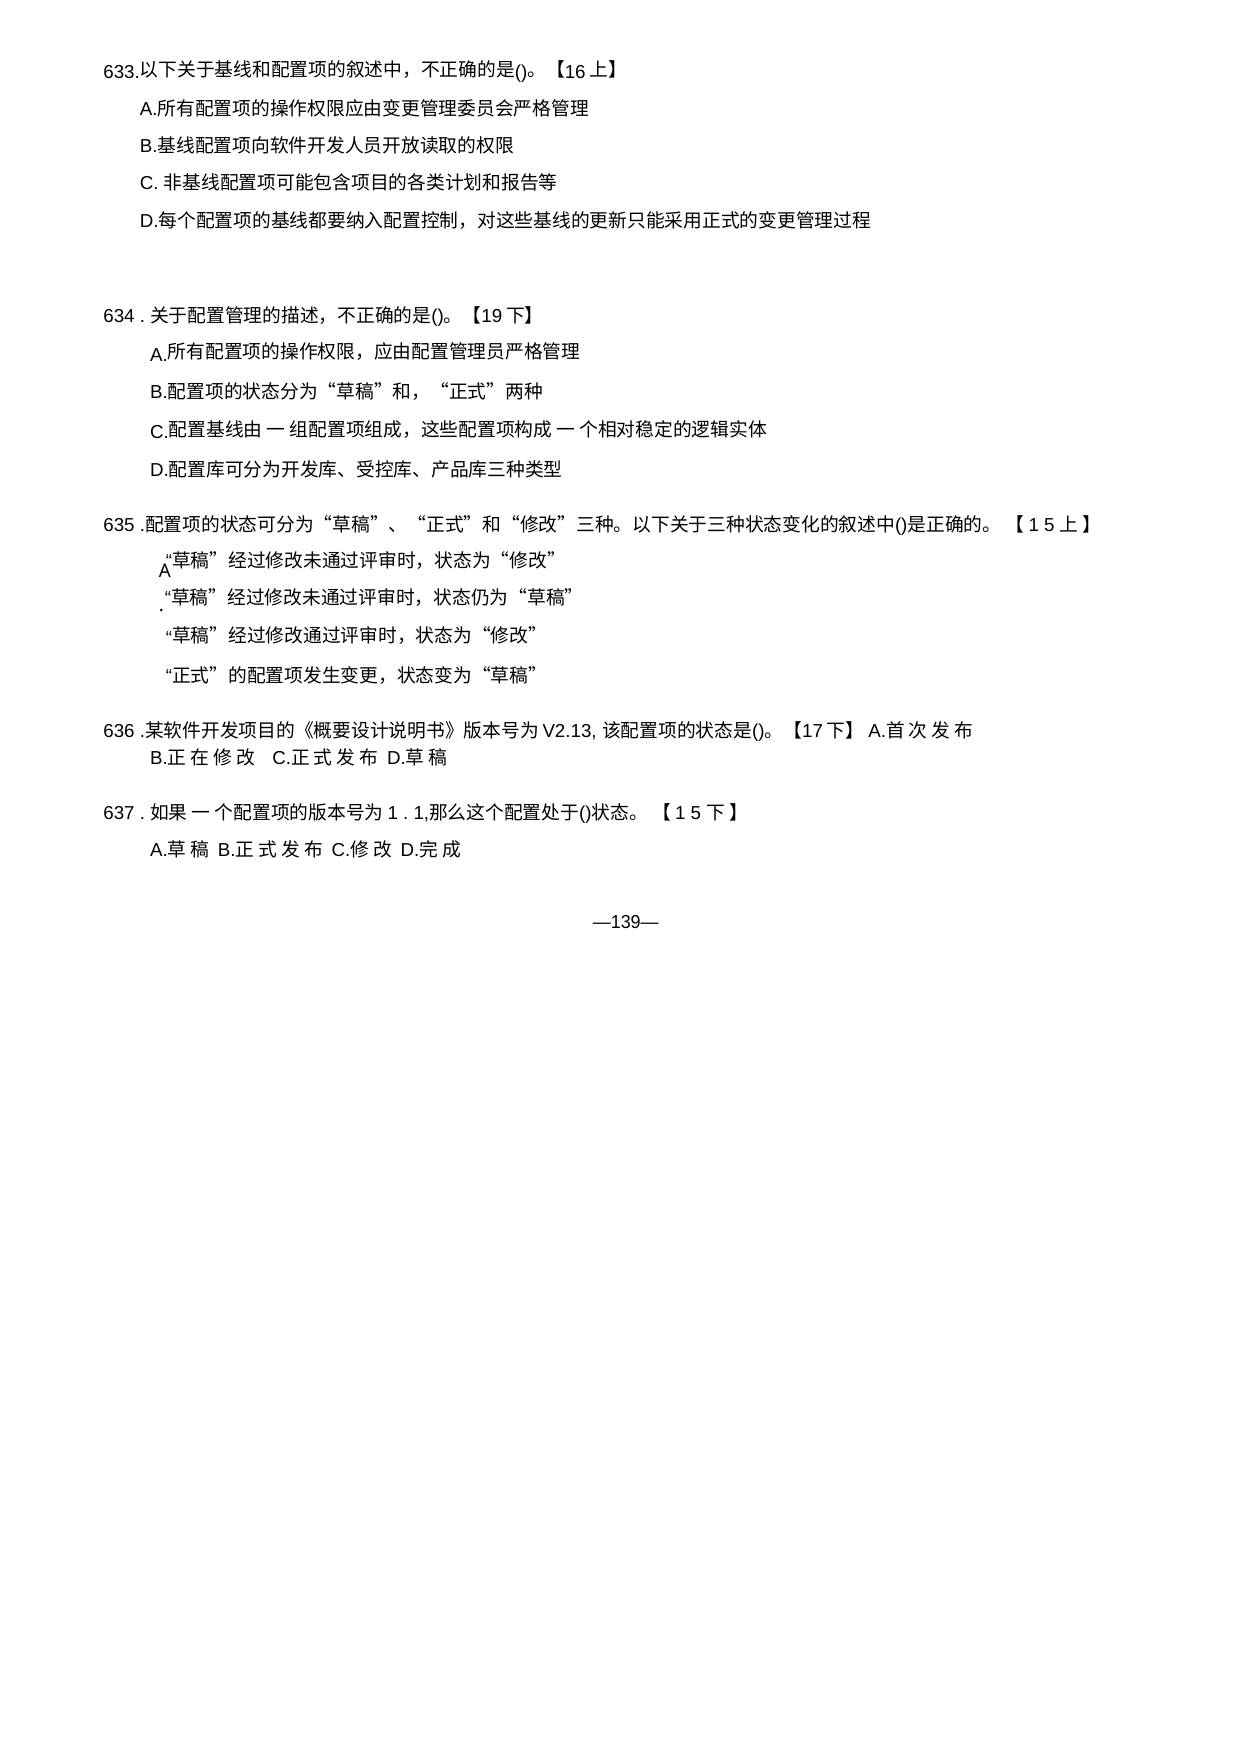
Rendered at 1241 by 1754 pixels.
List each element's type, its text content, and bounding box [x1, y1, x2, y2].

text C. 非基线配置项可能包含项目的各类计划和报告等 [139, 168, 1142, 195]
text “草稿”经过修改未通过评审时，状态仍为“草稿” [164, 583, 1142, 610]
text 637 . 如果 一 个配置项的版本号为1 . 1,那么这个配置处于()状态。 【 1 5 下 】 [103, 798, 1142, 825]
text “草稿”经过修改未通过评审时，状态为“修改” [166, 546, 1142, 573]
text “正式”的配置项发生变更，状态变为“草稿” [166, 661, 1142, 688]
text “草稿”经过修改通过评审时，状态为“修改” [166, 620, 1142, 661]
text 635 .配置项的状态可分为“草稿”、“正式”和“修改”三种。以下关于三种状态变化的叙述中()是正确的。 【 1 5 上 】 [103, 510, 1137, 537]
text C.配置基线由 一 组配置项组成，这些配置项构成 一 个相对稳定的逻辑实体 [150, 414, 1142, 455]
text B.配置项的状态分为“草稿”和，“正式”两种 [150, 377, 1142, 404]
text —139— [593, 911, 1142, 933]
text A.所有配置项的操作权限应由变更管理委员会严格管理 [139, 94, 1142, 121]
text A.草 稿 B.正 式 发 布 C.修 改 D.完 成 [150, 834, 1142, 862]
text A.所有配置项的操作权限，应由配置管理员严格管理 [150, 336, 1142, 377]
text 633.以下关于基线和配置项的叙述中，不正确的是()。【16上】 [103, 54, 1142, 94]
text 636 .某软件开发项目的《概要设计说明书》版本号为V2.13, 该配置项的状态是()。【17下】 A.首 次 发 布 B.正 在 修 改 C.正 式 发 布 D.草 稿 [103, 716, 990, 770]
text D.配置库可分为开发库、受控库、产品库三种类型 [150, 455, 1142, 482]
text D.每个配置项的基线都要纳入配置控制，对这些基线的更新只能采用正式的变更管理过程 [139, 205, 1142, 232]
text 634 . 关于配置管理的描述，不正确的是()。【19下】 [103, 300, 1142, 327]
text B.基线配置项向软件开发人员开放读取的权限 [139, 131, 1142, 158]
